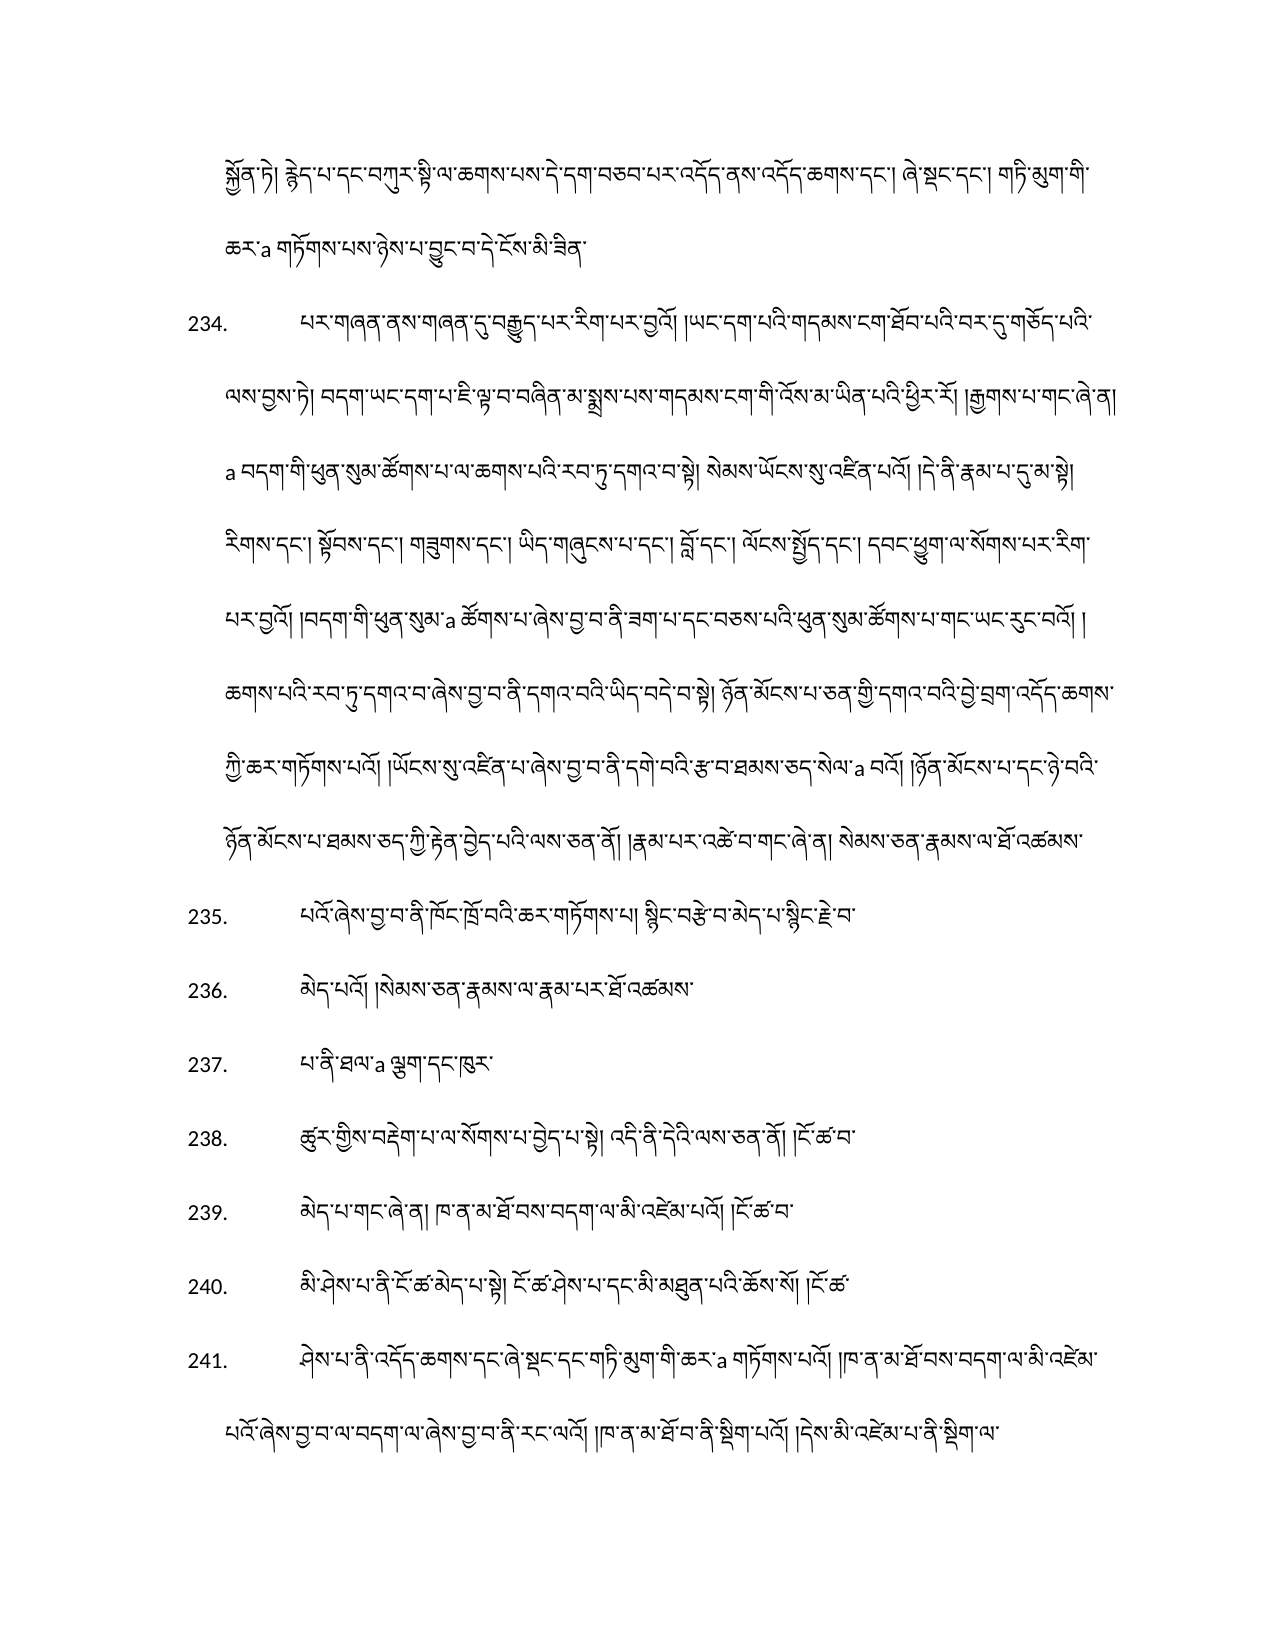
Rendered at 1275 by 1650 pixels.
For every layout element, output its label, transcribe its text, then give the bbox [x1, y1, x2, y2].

list ཚུར་གྱིས་བརྡེག་པ་ལ་སོགས་པ་བྱེད་པ་སྟེ། འདི་ནི་དེའི་ལས་ཅན་ནོ། །ངོ་ཚ་བ་ [187, 1113, 1125, 1177]
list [187, 150, 1125, 288]
list པ་ནི་ཐལ་aལྕག་དང་ཁུར་ [187, 1039, 1125, 1103]
list པའོ་ཞེས་བྱ་བ་ནི་ཁོང་ཁྲོ་བའི་ཆར་གཏོགས་པ། སྙིང་བརྩེ་བ་མེད་པ་སྙིང་རྗེ་བ་ [187, 891, 1125, 955]
list མེད་པ་གང་ཞེ་ན། ཁ་ན་མ་ཐོ་བས་བདག་ལ་མི་འཛེམ་པའོ། །ངོ་ཚ་བ་ [187, 1187, 1125, 1251]
list མེད་པའོ། །སེམས་ཅན་རྣམས་ལ་རྣམ་པར་ཐོ་འཚམས་ [187, 965, 1125, 1029]
list མི་ཤེས་པ་ནི་ངོ་ཚ་མེད་པ་སྟེ། ངོ་ཚ་ཤེས་པ་དང་མི་མཐུན་པའི་ཆོས་སོ། །ངོ་ཚ་ [187, 1261, 1125, 1325]
list པར་གཞན་ནས་གཞན་དུ་བརྒྱུད་པར་རིག་པར་བྱའོ། །ཡང་དག་པའི་གདམས་ངག་ཐོབ་པའི་བར་དུ་གཅོད་པའི་ལས་བྱས་ཏེ། བདག་ཡང་དག་པ་ཇི་ལྟ་བ་བཞིན་མ་སྨྲས་པས་གདམས་ངག་གི་འོས་མ་ཡིན་པའི་ཕྱིར་རོ། །རྒྱགས་པ་གང་ཞེ་ན། aབདག་གི་ཕུན་སུམ་ཚོགས་པ་ལ་ཆགས་པའི་རབ་ཏུ་དགའ་བ་སྟེ། སེམས་ཡོངས་སུ་འཛིན་པའོ། །དེ་ནི་རྣམ་པ་དུ་མ་སྟེ། རིགས་དང༌། སྟོབས་དང༌། གཟུགས་དང༌། ཡིད་གཞུངས་པ་དང༌། བློ་དང༌། ལོངས་སྤྱོད་དང༌། དབང་ཕྱུག་ལ་སོགས་པར་རིག་པར་བྱའོ། །བདག་གི་ཕུན་སུམ་aཚོགས་པ་ཞེས་བྱ་བ་ནི་ཟག་པ་དང་བཅས་པའི་ཕུན་སུམ་ཚོགས་པ་གང་ཡང་རུང་བའོ། །ཆགས་པའི་རབ་ཏུ་དགའ་བ་ཞེས་བྱ་བ་ནི་དགའ་བའི་ཡིད་བདེ་བ་སྟེ། ཉོན་མོངས་པ་ཅན་གྱི་དགའ་བའི་བྱེ་བྲག་འདོད་ཆགས་ཀྱི་ཆར་གཏོགས་པའོ། །ཡོངས་སུ་འཛིན་པ་ཞེས་བྱ་བ་ནི་དགེ་བའི་རྩ་བ་ཐམས་ཅད་སེལ་aབའོ། །ཉོན་མོངས་པ་དང་ཉེ་བའི་ཉོན་མོངས་པ་ཐམས་ཅད་ཀྱི་རྟེན་བྱེད་པའི་ལས་ཅན་ནོ། །རྣམ་པར་འཚེ་བ་གང་ཞེ་ན། སེམས་ཅན་རྣམས་ལ་ཐོ་འཚམས་ [187, 298, 1125, 881]
list ཤེས་པ་ནི་འདོད་ཆགས་དང་ཞེ་སྡང་དང་གཏི་མུག་གི་ཆར་aགཏོགས་པའོ། །ཁ་ན་མ་ཐོ་བས་བདག་ལ་མི་འཛེམ་པའོ་ཞེས་བྱ་བ་ལ་བདག་ལ་ཞེས་བྱ་བ་ནི་རང་ལའོ། །ཁ་ན་མ་ཐོ་བ་ནི་སྡིག་པའོ། །དེས་མི་འཛེམ་པ་ནི་སྡིག་ལ་ [187, 1335, 1125, 1473]
